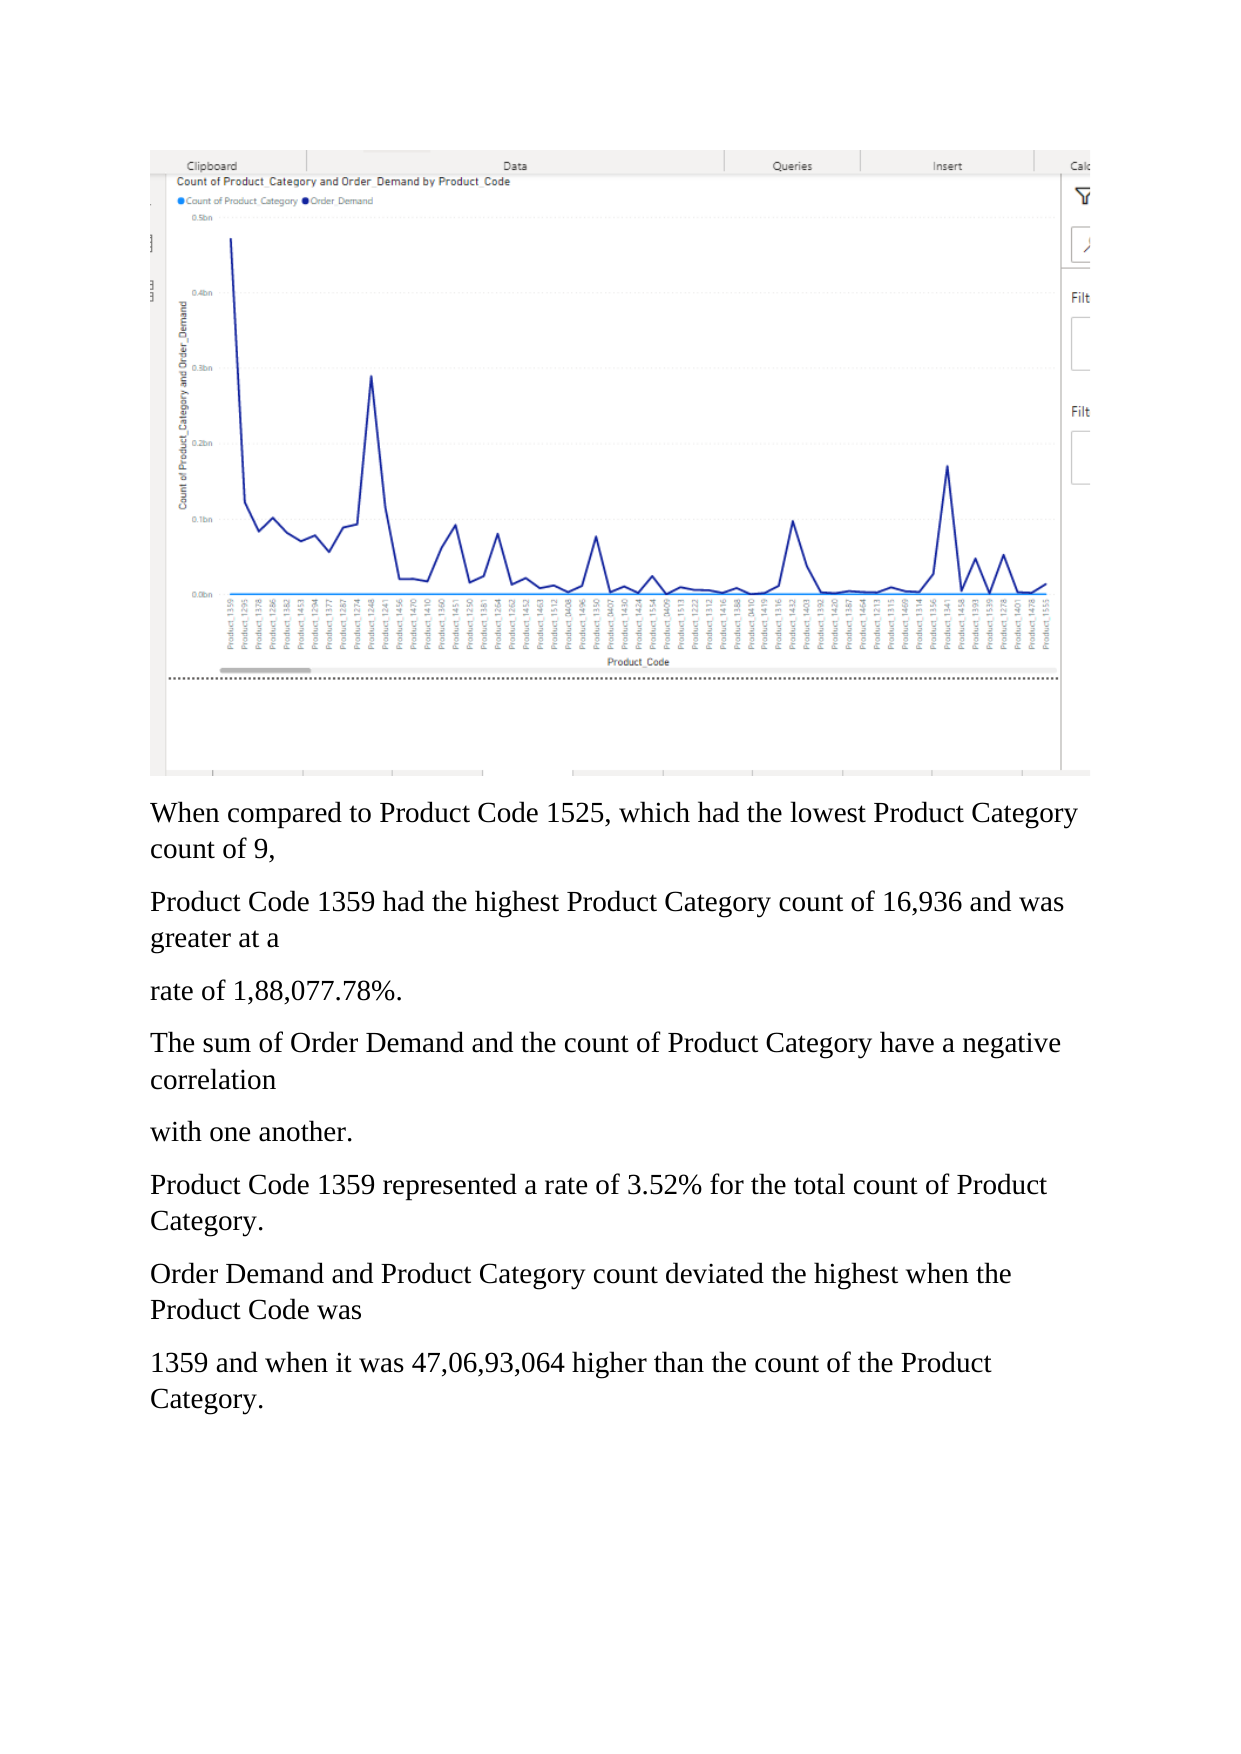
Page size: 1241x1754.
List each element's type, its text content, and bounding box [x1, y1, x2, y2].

text with one another. [150, 1114, 1090, 1148]
picture [150, 150, 1091, 776]
text Product Code 1359 represented a rate of 3.52% for the total count of Product Category. [150, 1167, 1090, 1237]
text When compared to Product Code 1525, which had the lowest Product Category count of 9, [150, 795, 1090, 864]
text rate of 1,88,077.78%. [150, 973, 1090, 1006]
text 1359 and when it was 47,06,93,064 higher than the count of the Product Category. [150, 1345, 1090, 1415]
text The sum of Order Demand and the count of Product Category have a negative correlation [150, 1026, 1090, 1095]
text Product Code 1359 had the highest Product Category count of 16,936 and was greater at a [150, 884, 1090, 953]
text Order Demand and Product Category count deviated the highest when the Product Code was [150, 1256, 1090, 1326]
